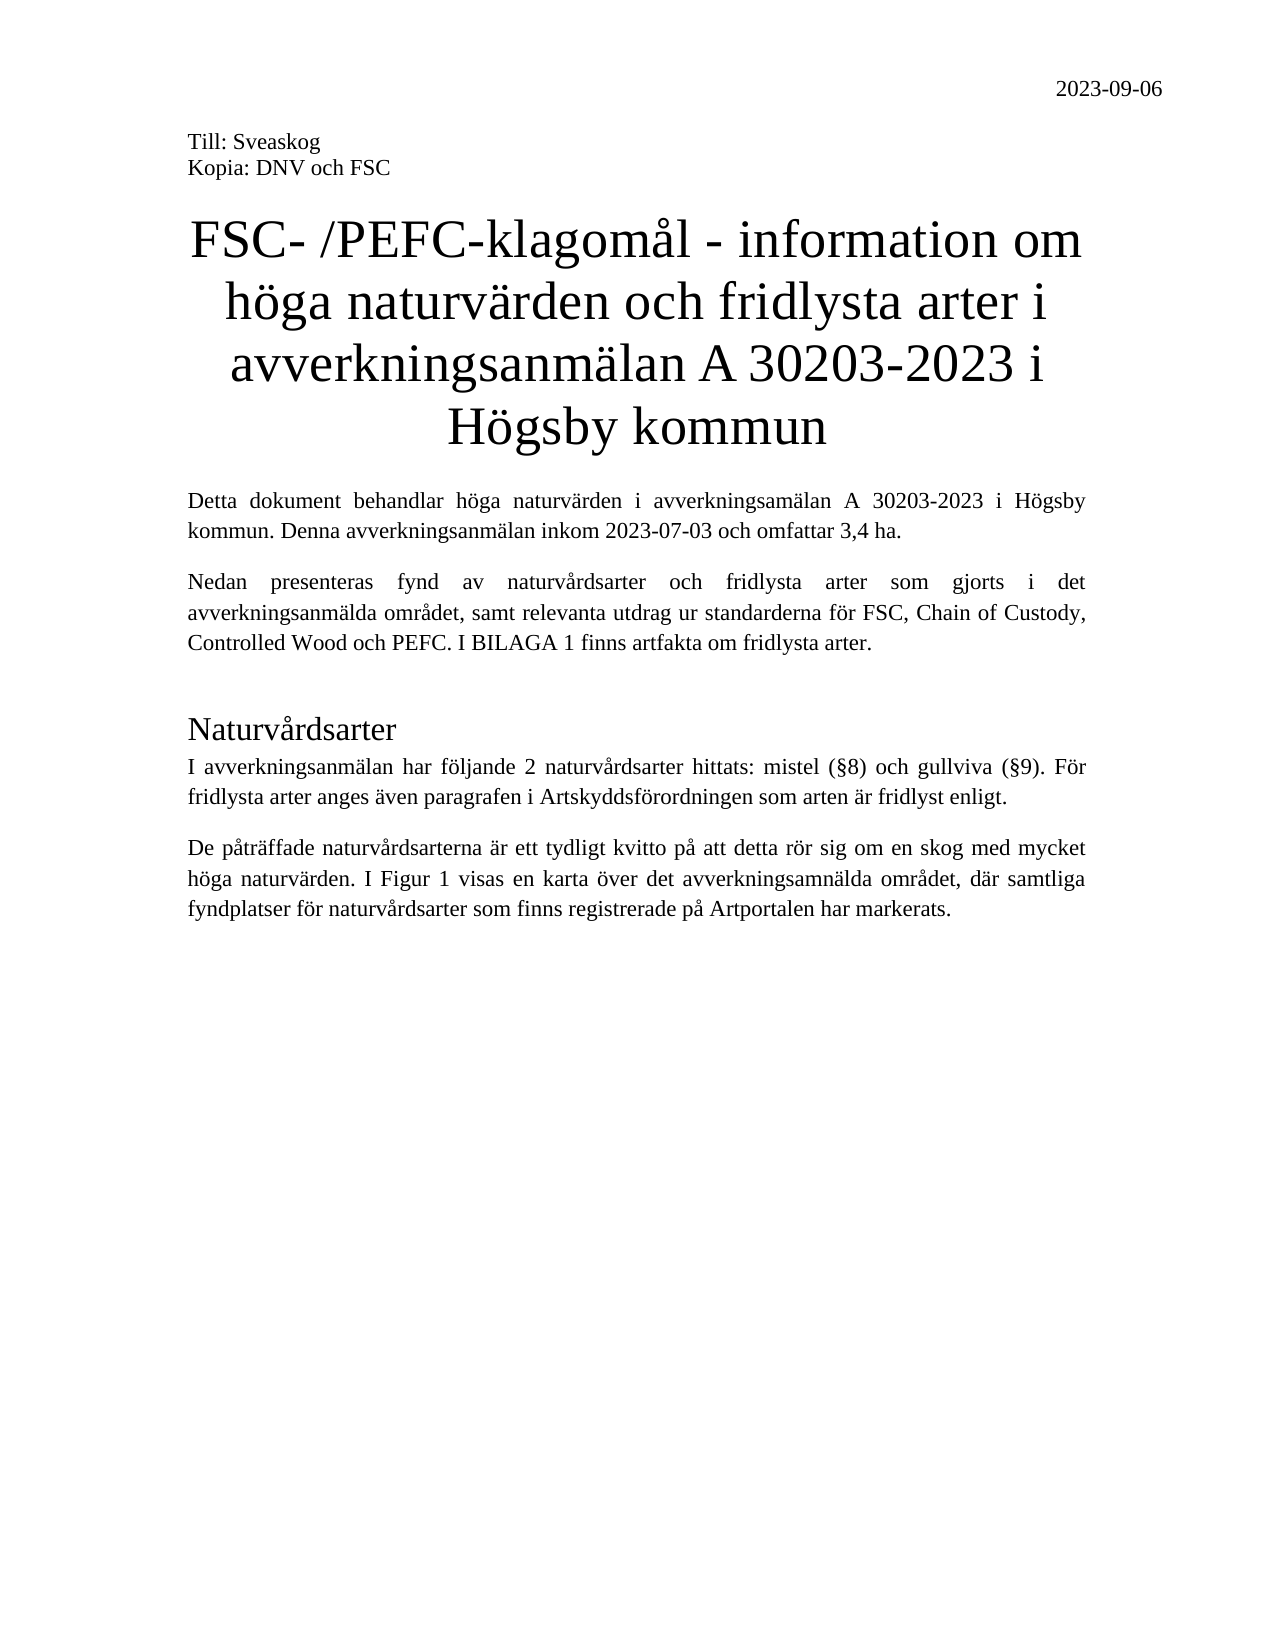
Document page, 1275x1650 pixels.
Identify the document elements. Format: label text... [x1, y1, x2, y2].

subtitle Naturvårdsarter [187, 709, 1087, 747]
text Detta dokument behandlar höga naturvärden i avverkningsamälan A 30203-2023 i Högsby kommun. Denna avverkningsanmälan inkom 2023-07-03 och omfattar 3,4 ha. [187, 487, 1087, 544]
text De påträffade naturvårdsarterna är ett tydligt kvitto på att detta rör sig om en skog med mycket höga naturvärden. I Figur 1 visas en karta över det avverkningsamnälda området, där samtliga fyndplatser för naturvårdsarter som finns registrerade på Artportalen har markerats. [187, 834, 1087, 921]
title FSC- /PEFC-klagomål - information om höga naturvärden och fridlysta arter i avverkningsanmälan A 30203-2023 i Högsby kommun [187, 207, 1087, 456]
text I avverkningsanmälan har följande 2 naturvårdsarter hittats: mistel (§8) och gullviva (§9). För fridlysta arter anges även paragrafen i Artskyddsförordningen som arten är fridlyst enligt. [187, 753, 1087, 810]
text Nedan presenteras fynd av naturvårdsarter och fridlysta arter som gjorts i det avverkningsanmälda området, samt relevanta utdrag ur standarderna för FSC, Chain of Custody, Controlled Wood och PEFC. I BILAGA 1 finns artfakta om fridlysta arter. [187, 568, 1087, 655]
